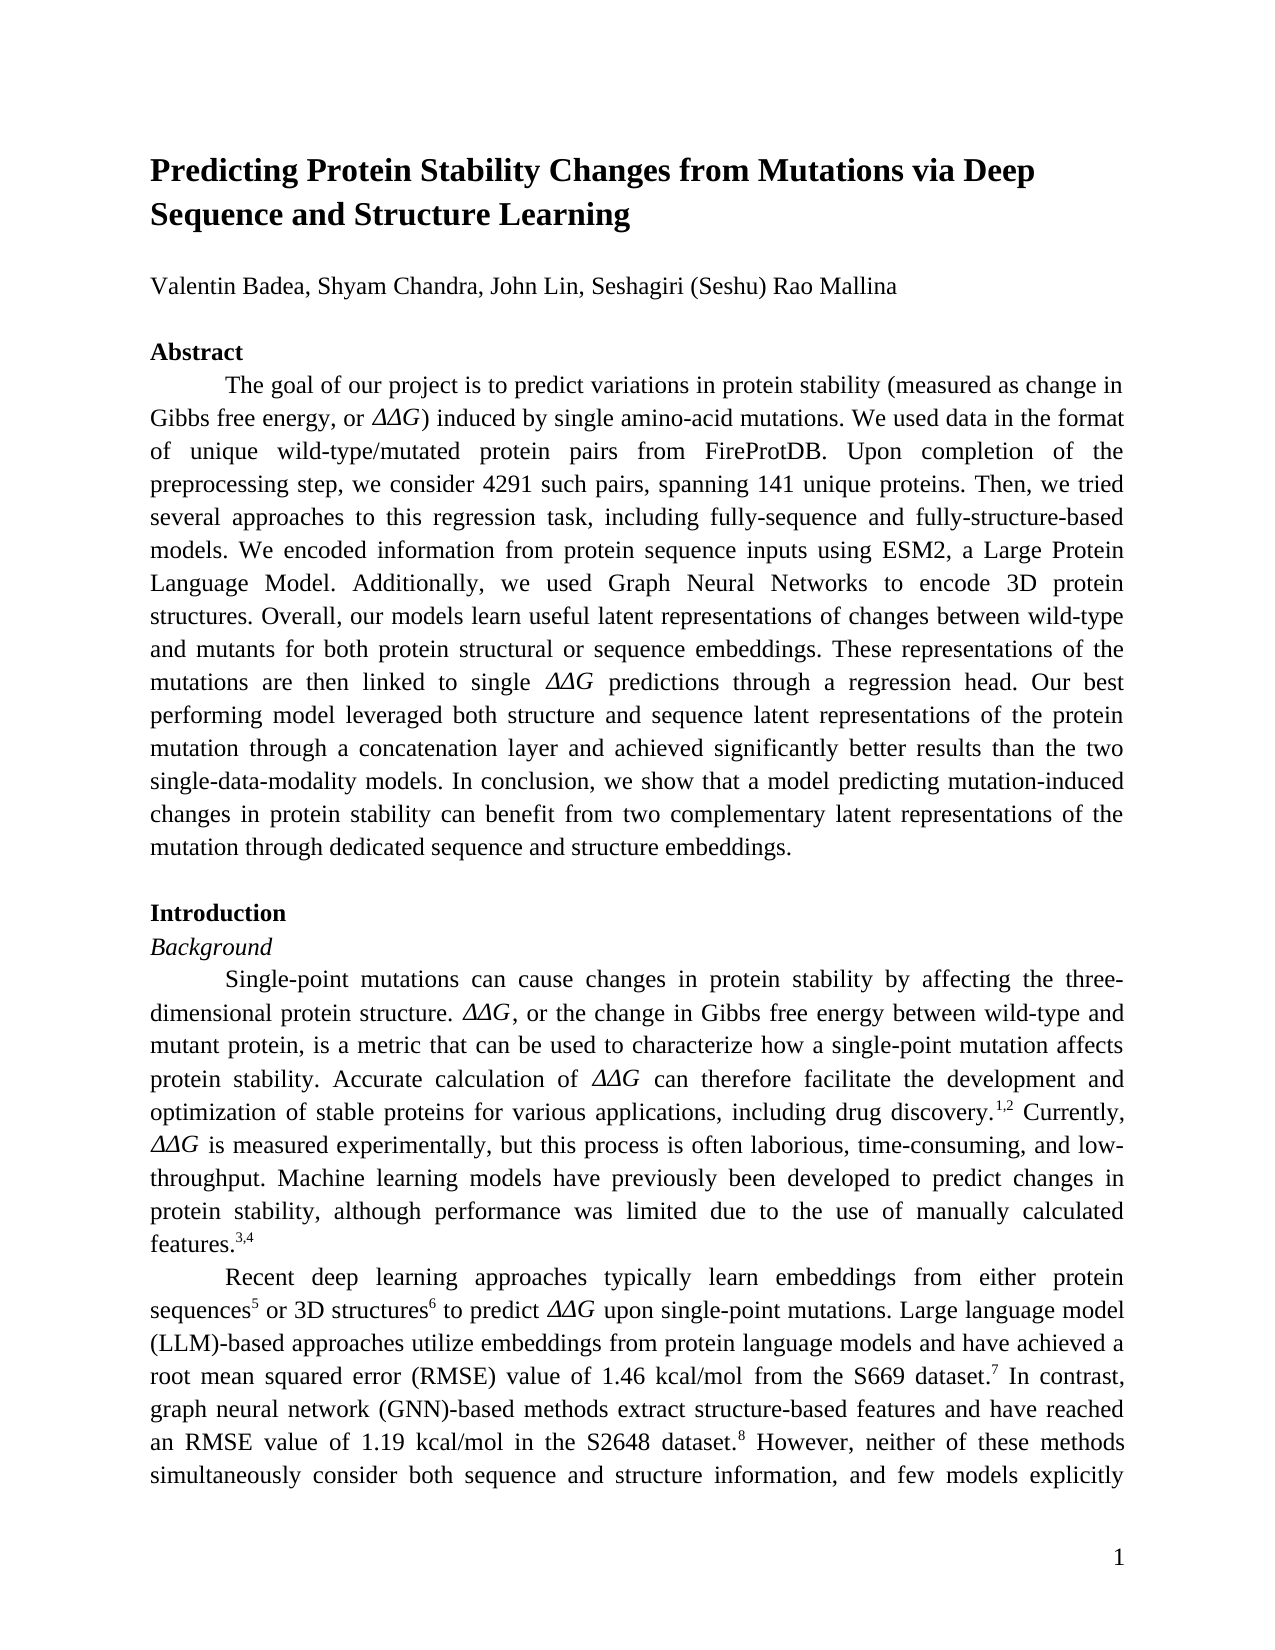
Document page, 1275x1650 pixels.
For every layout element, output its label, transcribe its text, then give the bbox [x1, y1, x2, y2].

text Valentin Badea, Shyam Chandra, John Lin, Seshagiri (Seshu) Rao Mallina [150, 271, 1125, 300]
subtitle Introduction [150, 898, 1125, 927]
text Single-point mutations can cause changes in protein stability by affecting the three-dimensional protein structure. , or the change in Gibbs free energy between wild-type and mutant protein, is a metric that can be used to characterize how a single-point mutation affects protein stability. Accurate calculation of can therefore facilitate the development and optimization of stable proteins for various applications, including drug discovery.1,2 Currently, is measured experimentally, but this process is often laborious, time-consuming, and low-throughput. Machine learning models have previously been developed to predict changes in protein stability, although performance was limited due to the use of manually calculated features.3,4 [150, 964, 1125, 1257]
text The goal of our project is to predict variations in protein stability (measured as change in Gibbs free energy, or ) induced by single amino-acid mutations. We used data in the format of unique wild-type/mutated protein pairs from FireProtDB. Upon completion of the preprocessing step, we consider 4291 such pairs, spanning 141 unique proteins. Then, we tried several approaches to this regression task, including fully-sequence and fully-structure-based models. We encoded information from protein sequence inputs using ESM2, a Large Protein Language Model. Additionally, we used Graph Neural Networks to encode 3D protein structures. Overall, our models learn useful latent representations of changes between wild-type and mutants for both protein structural or sequence embeddings. These representations of the mutations are then linked to single predictions through a regression head. Our best performing model leveraged both structure and sequence latent representations of the protein mutation through a concatenation layer and achieved significantly better results than the two single-data-modality models. In conclusion, we show that a model predicting mutation-induced changes in protein stability can benefit from two complementary latent representations of the mutation through dedicated sequence and structure embeddings. [150, 370, 1125, 861]
title Predicting Protein Stability Changes from Mutations via Deep Sequence and Structure Learning [150, 150, 1125, 232]
subtitle Abstract [150, 337, 1125, 366]
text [150, 1262, 1125, 1489]
subtitle Background [150, 932, 1125, 960]
